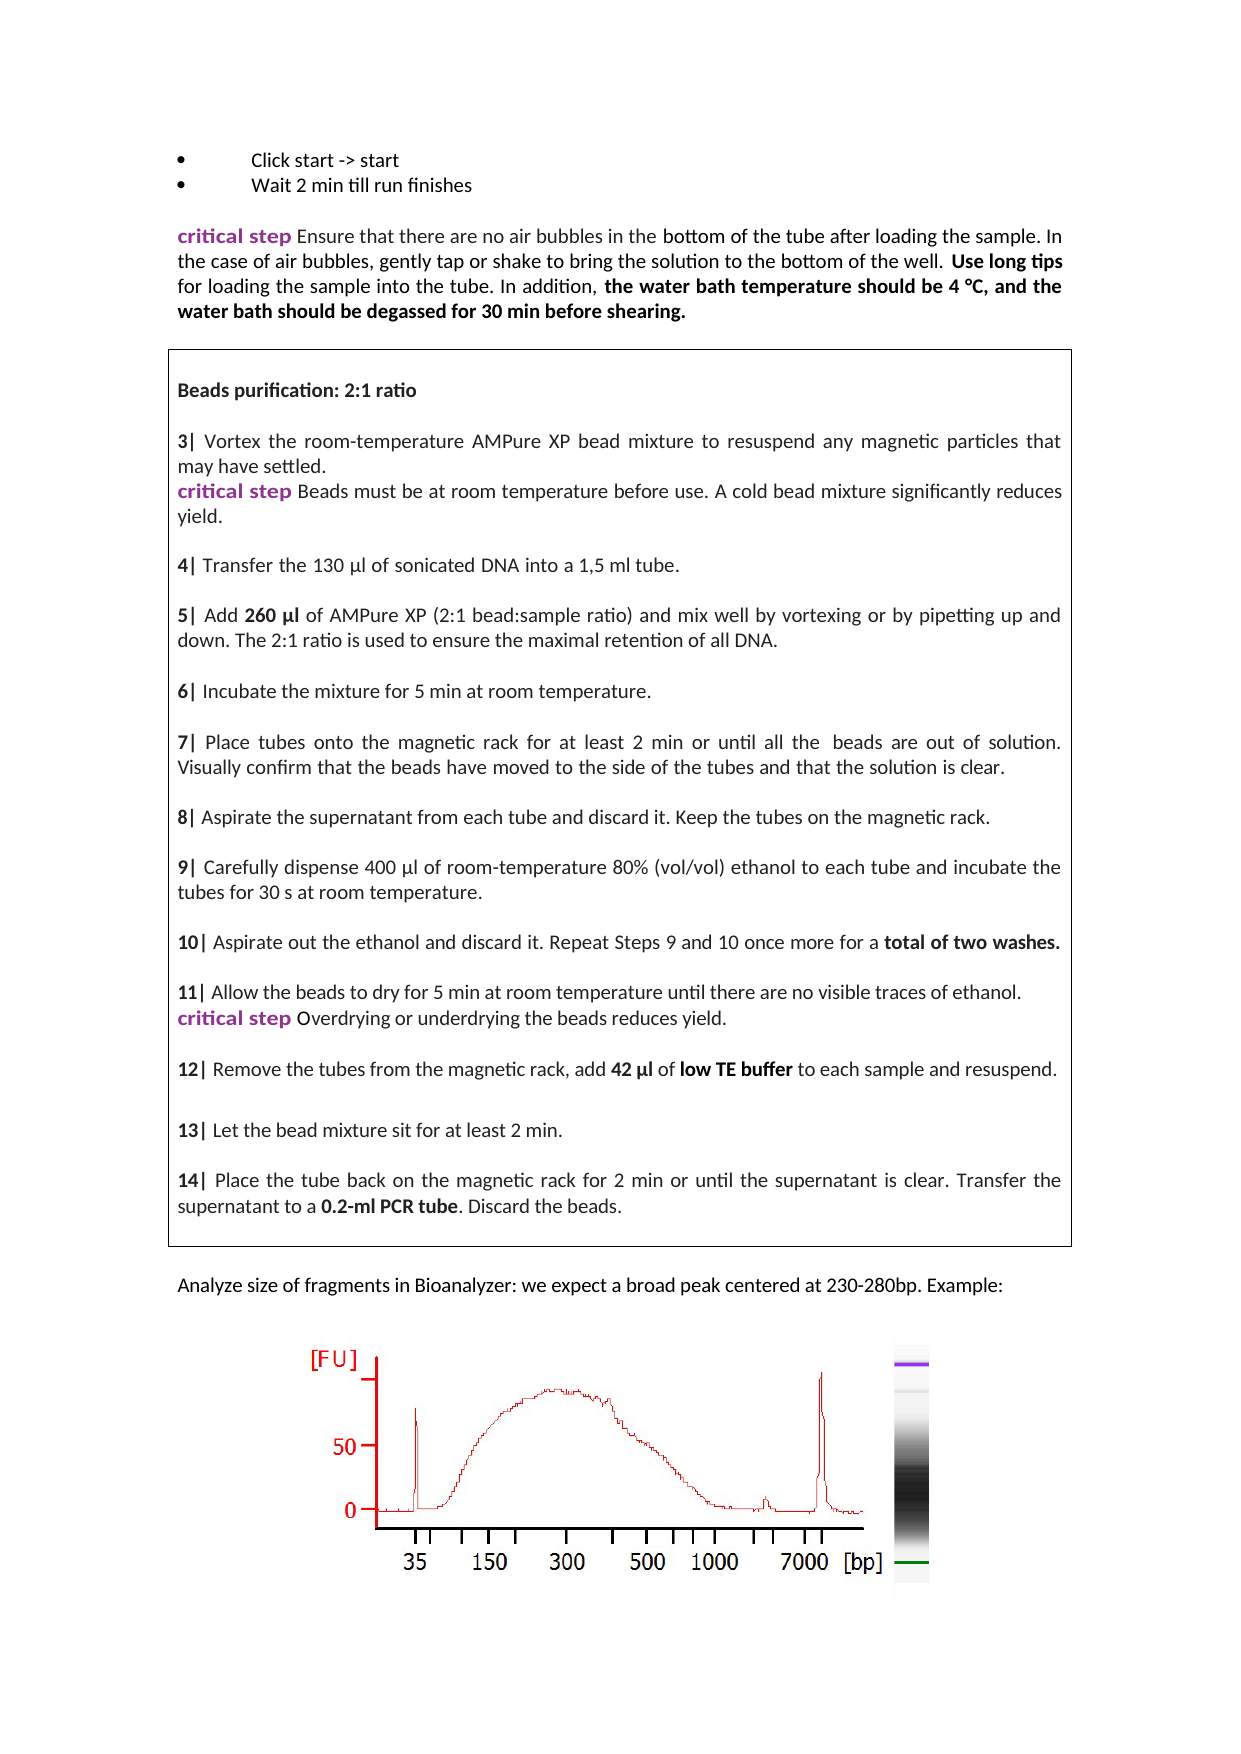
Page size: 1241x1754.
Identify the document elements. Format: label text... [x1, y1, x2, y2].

text critical step Ensure that there are no air bubbles in the bottom of the tube after loading the sample. In the case of air bubbles, gently tap or shake to bring the solution to the bottom of the well. Use long tips for loading the sample into the tube. In addition, the water bath temperature should be 4 °C, and the water bath should be degassed for 30 min before shearing. [177, 223, 1063, 324]
text Beads purification: 2:1 ratio [169, 374, 1071, 403]
list Click start -> start [177, 148, 1063, 173]
text Analyze size of fragments in Bioanalyzer: we expect a broad peak centered at 230-280bp. Example: [177, 1272, 1063, 1298]
text 4| Transfer the 130 µl of sonicated DNA into a 1,5 ml tube. [169, 549, 1071, 578]
text 14| Place the tube back on the magnetic rack for 2 min or until the supernatant is clear. Transfer the supernatant to a 0.2-ml PCR tube. Discard the beads. [169, 1164, 1071, 1218]
text critical step Overdrying or underdrying the beads reduces yield. [169, 1002, 1071, 1030]
text 7| Place tubes onto the magnetic rack for at least 2 min or until all the beads are out of solution. Visually confirm that the beads have moved to the side of the tubes and that the solution is clear. [169, 726, 1071, 779]
text 8| Aspirate the supernatant from each tube and discard it. Keep the tubes on the magnetic rack. [169, 801, 1071, 829]
list Wait 2 min till run finishes [177, 173, 1063, 198]
text 13| Let the bead mixture sit for at least 2 min. [169, 1114, 1071, 1142]
text 6| Incubate the mixture for 5 min at room temperature. [169, 675, 1071, 704]
text 12| Remove the tubes from the magnetic rack, add 42 µl of low TE buffer to each sample and resuspend. [169, 1053, 1071, 1081]
text 3| Vortex the room-temperature AMPure XP bead mixture to resuspend any magnetic particles that may have settled. [169, 425, 1071, 475]
text 10| Aspirate out the ethanol and discard it. Repeat Steps 9 and 10 once more for a total of two washes. [169, 926, 1071, 955]
text 5| Add 260 µl of AMPure XP (2:1 bead:sample ratio) and mix well by vortexing or by pipetting up and down. The 2:1 ratio is used to ensure the maximal retention of all DNA. [169, 599, 1071, 653]
text critical step Beads must be at room temperature before use. A cold bead mixture significantly reduces yield. [169, 475, 1071, 529]
text 11| Allow the beads to dry for 5 min at room temperature until there are no visible traces of ethanol. [169, 976, 1071, 1002]
text 9| Carefully dispense 400 µl of room-temperature 80% (vol/vol) ethanol to each tube and incubate the tubes for 30 s at room temperature. [169, 851, 1071, 904]
